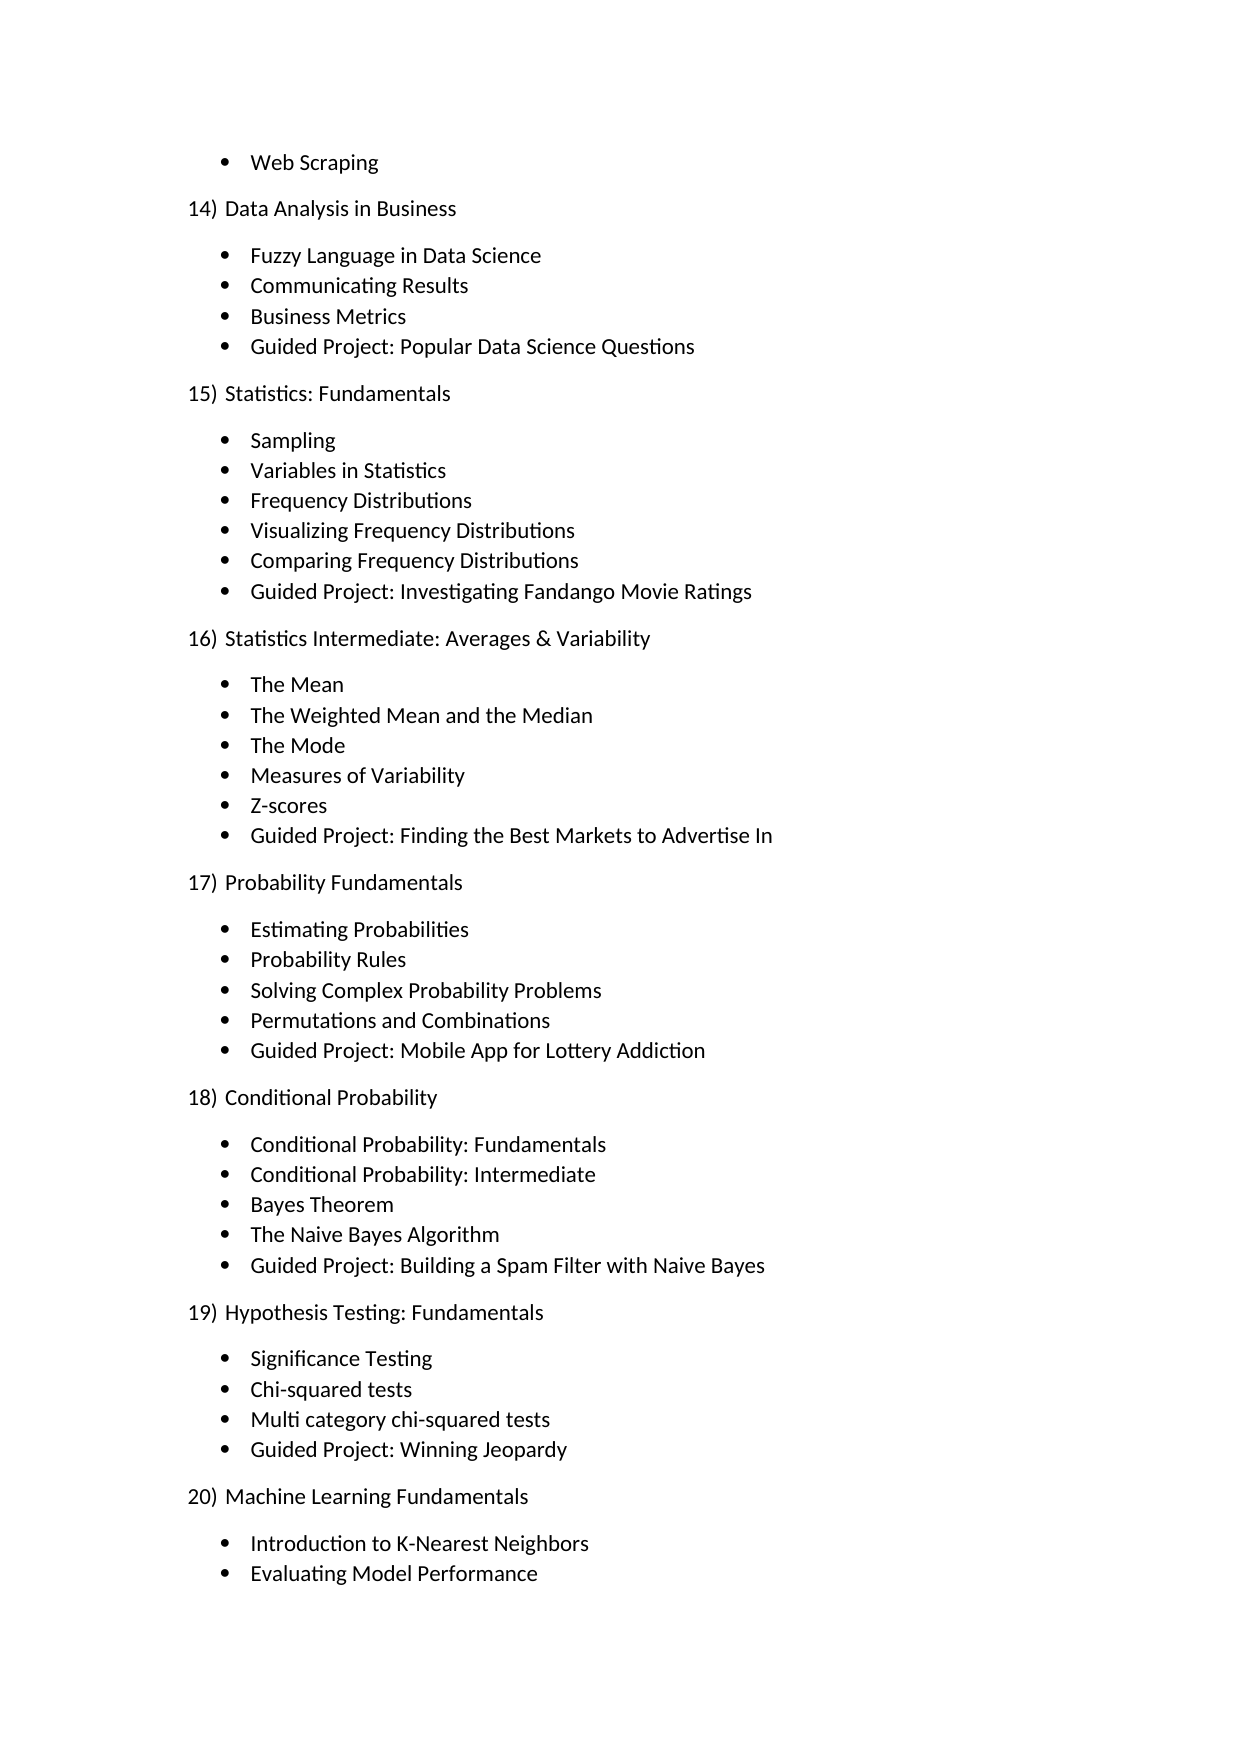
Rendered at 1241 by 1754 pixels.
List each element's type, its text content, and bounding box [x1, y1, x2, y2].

list Guided Project: Investigating Fandango Movie Ratings [221, 577, 1090, 605]
list Web Scraping [221, 148, 1090, 176]
list Solving Complex Probability Problems [221, 976, 1090, 1004]
list Fuzzy Language in Data Science [221, 241, 1090, 269]
list Variables in Statistics [221, 456, 1090, 484]
list Machine Learning Fundamentals [187, 1482, 1090, 1510]
list The Weighted Mean and the Median [221, 701, 1090, 729]
list Guided Project: Finding the Best Markets to Advertise In [221, 822, 1090, 850]
list The Mode [221, 731, 1090, 759]
list Visualizing Frequency Distributions [221, 516, 1090, 544]
list The Naive Bayes Algorithm [221, 1221, 1090, 1249]
list Bayes Theorem [221, 1190, 1090, 1218]
list Permutations and Combinations [221, 1006, 1090, 1034]
list Communicating Results [221, 272, 1090, 300]
list Estimating Probabilities [221, 915, 1090, 943]
list Evaluating Model Performance [221, 1559, 1090, 1587]
list Hypothesis Testing: Fundamentals [187, 1298, 1090, 1326]
list Multi category chi-squared tests [221, 1405, 1090, 1433]
list Guided Project: Building a Spam Filter with Naive Bayes [221, 1251, 1090, 1279]
list Statistics: Fundamentals [187, 379, 1090, 407]
list Introduction to K-Nearest Neighbors [221, 1529, 1090, 1557]
list Frequency Distributions [221, 486, 1090, 514]
list Data Analysis in Business [187, 194, 1090, 223]
list Significance Testing [221, 1344, 1090, 1373]
list Guided Project: Popular Data Science Questions [221, 332, 1090, 360]
list Probability Fundamentals [187, 868, 1090, 897]
list Z-scores [221, 791, 1090, 819]
list Conditional Probability: Intermediate [221, 1160, 1090, 1188]
list The Mean [221, 671, 1090, 699]
list Guided Project: Winning Jeopardy [221, 1435, 1090, 1463]
list Conditional Probability [187, 1083, 1090, 1111]
list Conditional Probability: Fundamentals [221, 1130, 1090, 1158]
list Guided Project: Mobile App for Lottery Addiction [221, 1036, 1090, 1064]
list Probability Rules [221, 946, 1090, 974]
list Statistics Intermediate: Averages & Variability [187, 624, 1090, 652]
list Comparing Frequency Distributions [221, 547, 1090, 575]
list Measures of Variability [221, 761, 1090, 789]
list Sampling [221, 426, 1090, 454]
list Business Metrics [221, 302, 1090, 330]
list Chi-squared tests [221, 1375, 1090, 1403]
